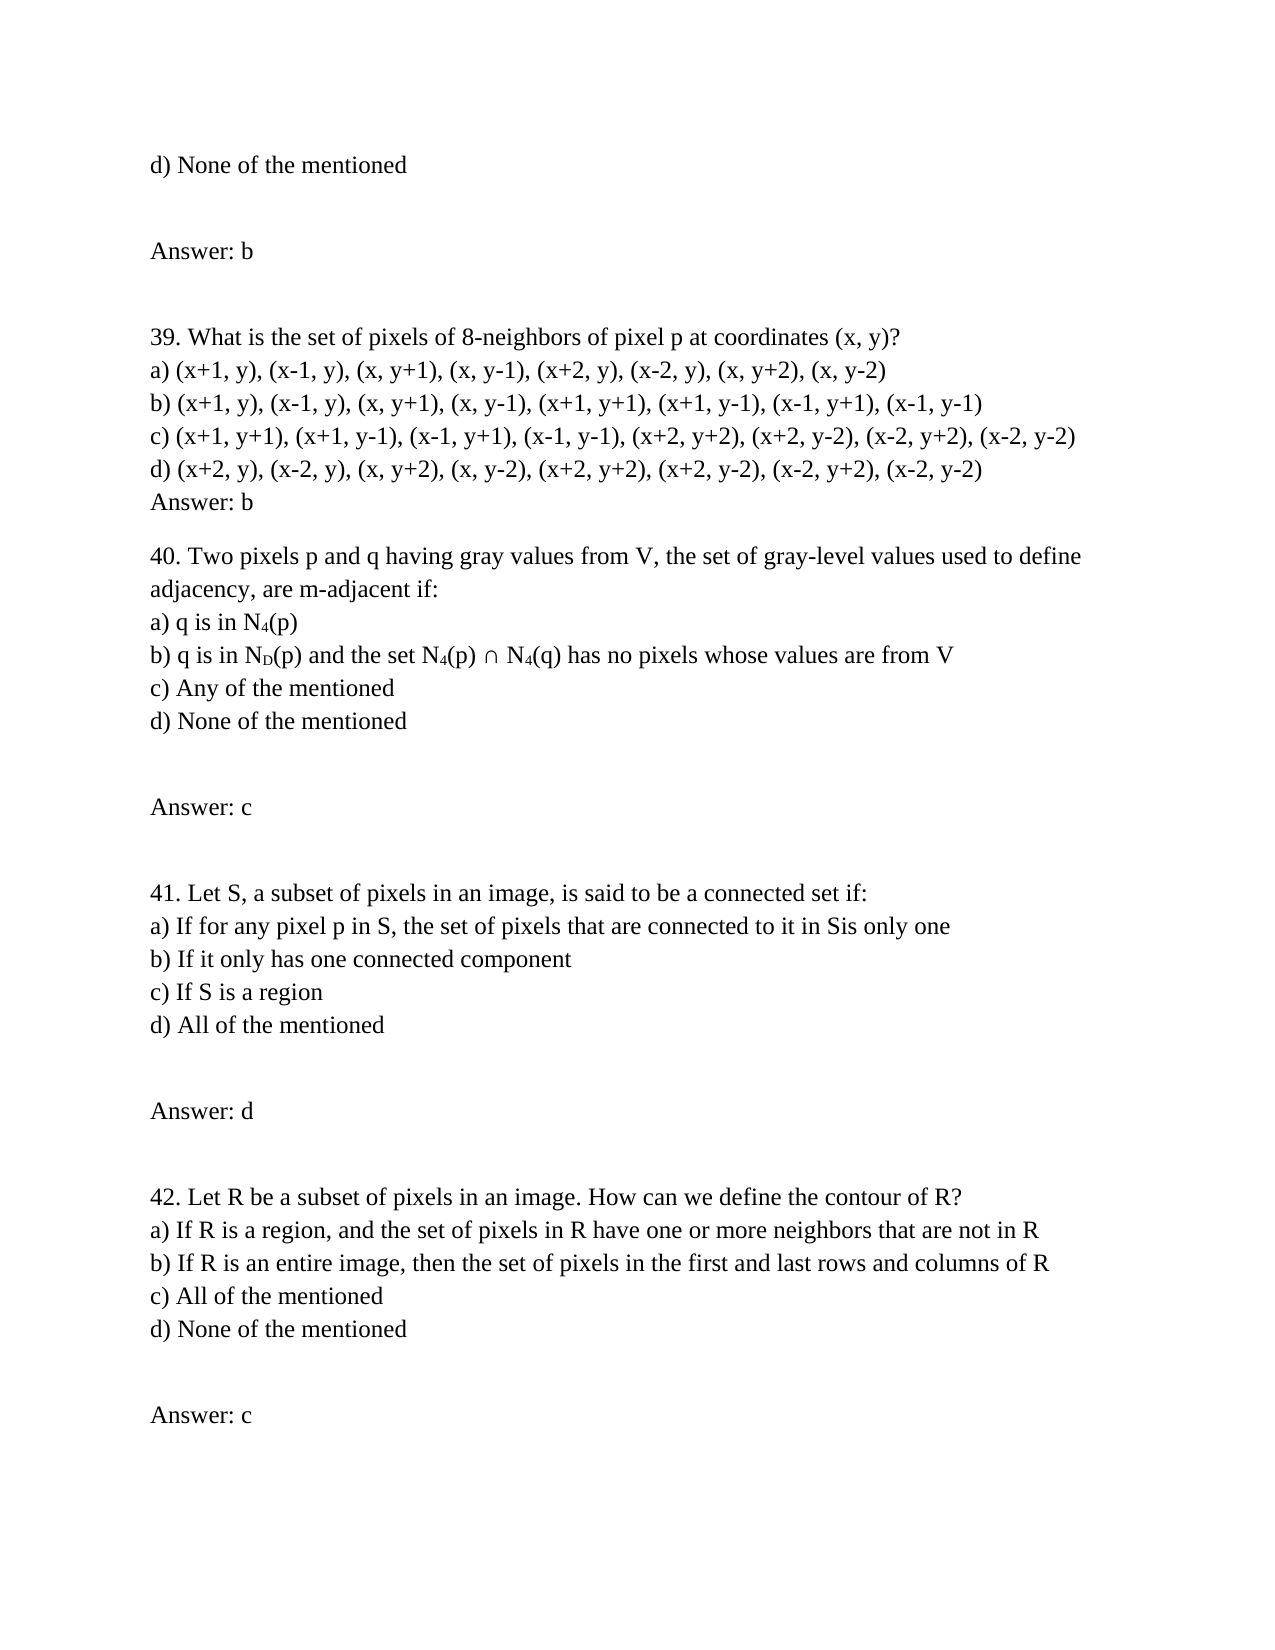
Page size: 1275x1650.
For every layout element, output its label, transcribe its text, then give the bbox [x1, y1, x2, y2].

text 40. Two pixels p and q having gray values from V, the set of gray-level values used to define adjacency, are m-adjacent if: a) q is in N4(p) b) q is in ND(p) and the set N4(p) ∩ N4(q) has no pixels whose values are from V c) Any of the mentioned d) None of the mentioned [150, 541, 1125, 767]
text Answer: c [150, 792, 1125, 853]
text Answer: d [150, 1096, 1125, 1157]
text 42. Let R be a subset of pixels in an image. How can we define the contour of R? a) If R is a region, and the set of pixels in R have one or more neighbors that are not in R b) If R is an entire image, then the set of pixels in the first and last rows and columns of R c) All of the mentioned d) None of the mentioned [150, 1182, 1125, 1375]
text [150, 150, 1125, 211]
text 41. Let S, a subset of pixels in an image, is said to be a connected set if: a) If for any pixel p in S, the set of pixels that are connected to it in Sis only one b) If it only has one connected component c) If S is a region d) All of the mentioned [150, 878, 1125, 1071]
text 39. What is the set of pixels of 8-neighbors of pixel p at coordinates (x, y)? a) (x+1, y), (x-1, y), (x, y+1), (x, y-1), (x+2, y), (x-2, y), (x, y+2), (x, y-2) b) (x+1, y), (x-1, y), (x, y+1), (x, y-1), (x+1, y+1), (x+1, y-1), (x-1, y+1), (x-1, y-1) c) (x+1, y+1), (x+1, y-1), (x-1, y+1), (x-1, y-1), (x+2, y+2), (x+2, y-2), (x-2, y+2), (x-2, y-2) d) (x+2, y), (x-2, y), (x, y+2), (x, y-2), (x+2, y+2), (x+2, y-2), (x-2, y+2), (x-2, y-2) Answer: b [150, 322, 1125, 516]
text Answer: b [150, 236, 1125, 297]
text Answer: c [150, 1400, 1125, 1428]
